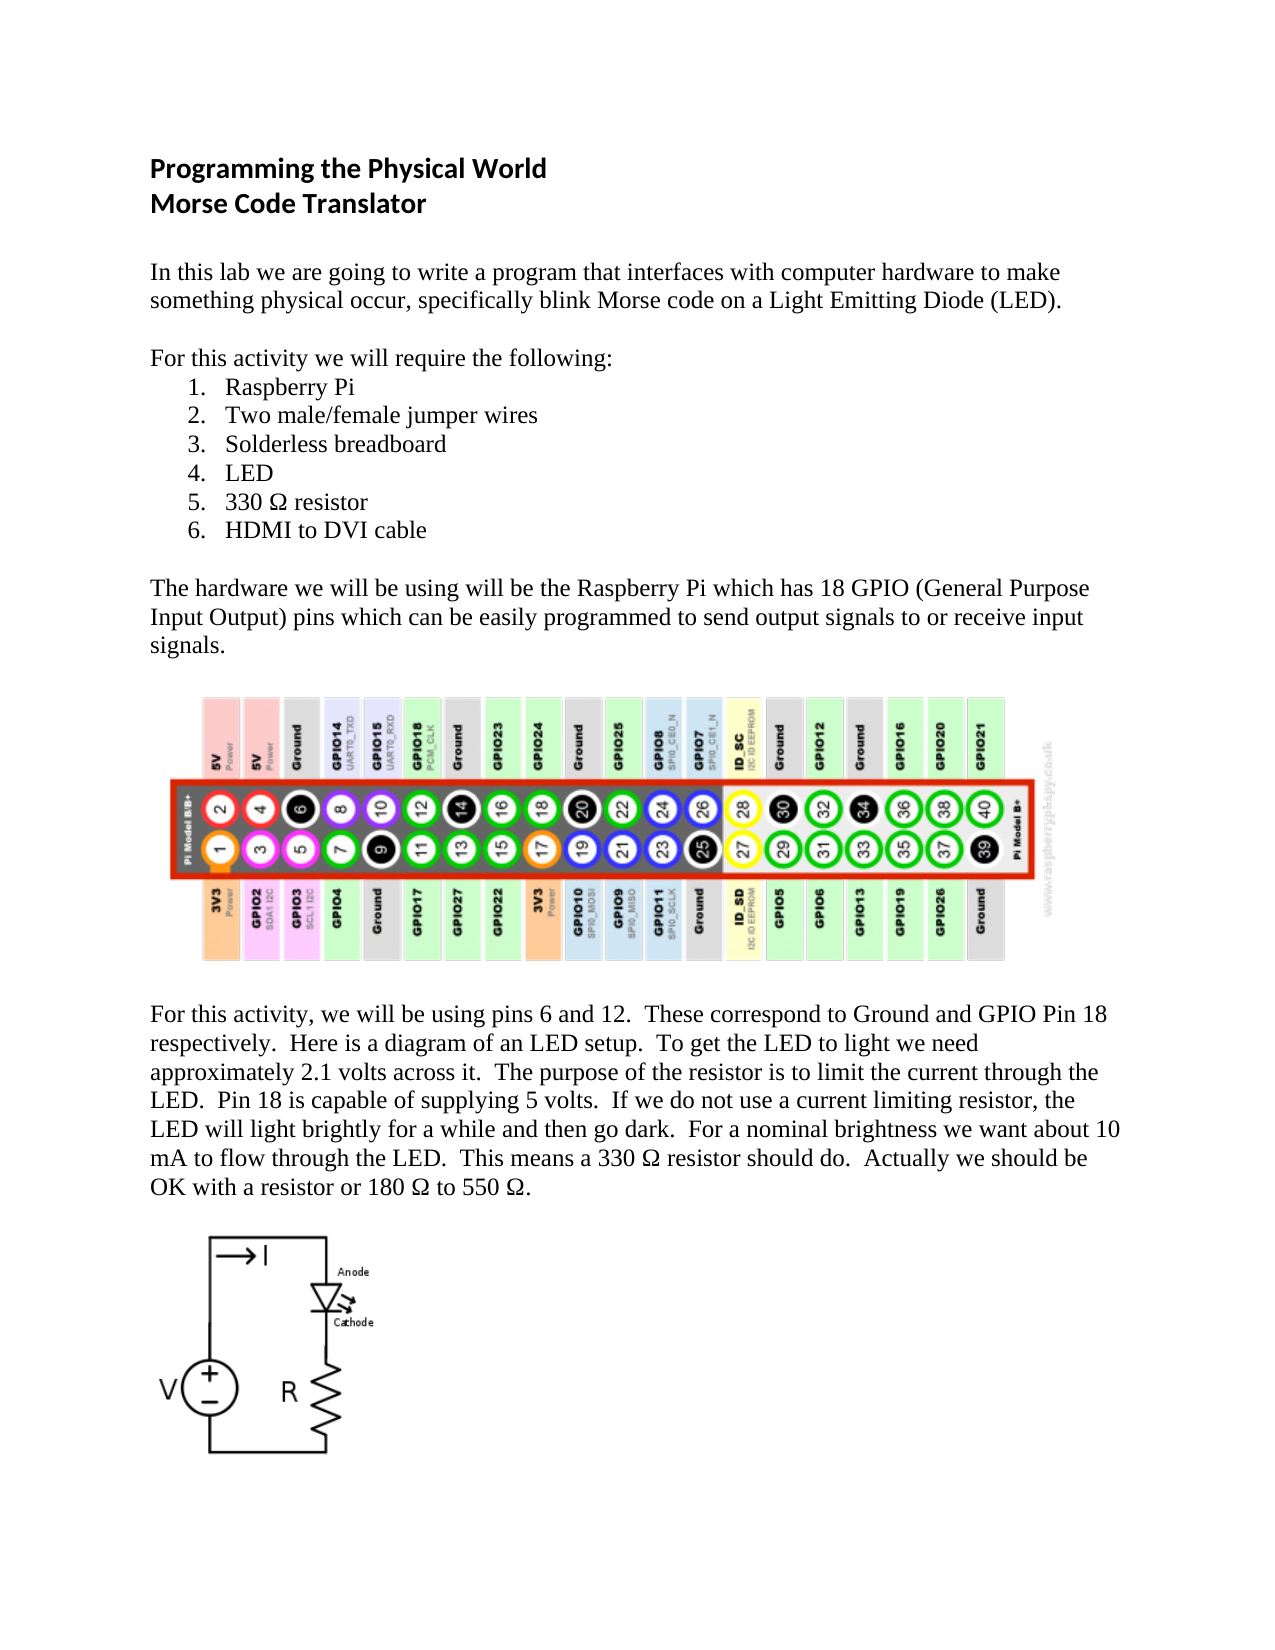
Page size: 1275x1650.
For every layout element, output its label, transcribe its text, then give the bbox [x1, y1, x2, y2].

text For this activity, we will be using pins 6 and 12. These correspond to Ground and GPIO Pin 18 respectively. Here is a diagram of an LED setup. To get the LED to light we need approximately 2.1 volts across it. The purpose of the resistor is to limit the current through the LED. Pin 18 is capable of supplying 5 volts. If we do not use a current limiting resistor, the LED will light brightly for a while and then go dark. For a nominal brightness we want about 10 mA to flow through the LED. This means a 330 Ω resistor should do. Actually we should be OK with a resistor or 180 Ω to 550 Ω. [150, 999, 1125, 1200]
picture [150, 1229, 379, 1458]
text In this lab we are going to write a program that interfaces with computer hardware to make something physical occur, specifically blink Morse code on a Light Emitting Diode (LED). [150, 257, 1125, 314]
picture [150, 688, 1069, 971]
list 330 Ω resistor [187, 487, 1125, 516]
text The hardware we will be using will be the Raspberry Pi which has 18 GPIO (General Purpose Input Output) pins which can be easily programmed to send output signals to or receive input signals. [150, 573, 1125, 659]
list Raspberry Pi [187, 372, 1125, 401]
text Morse Code Translator [150, 186, 1125, 221]
text Programming the Physical World [150, 150, 1125, 186]
list HDMI to DVI cable [187, 516, 1125, 544]
list Solderless breadboard [187, 429, 1125, 458]
list LED [187, 458, 1125, 487]
list Two male/female jumper wires [187, 401, 1125, 429]
text For this activity we will require the following: [150, 343, 1125, 372]
